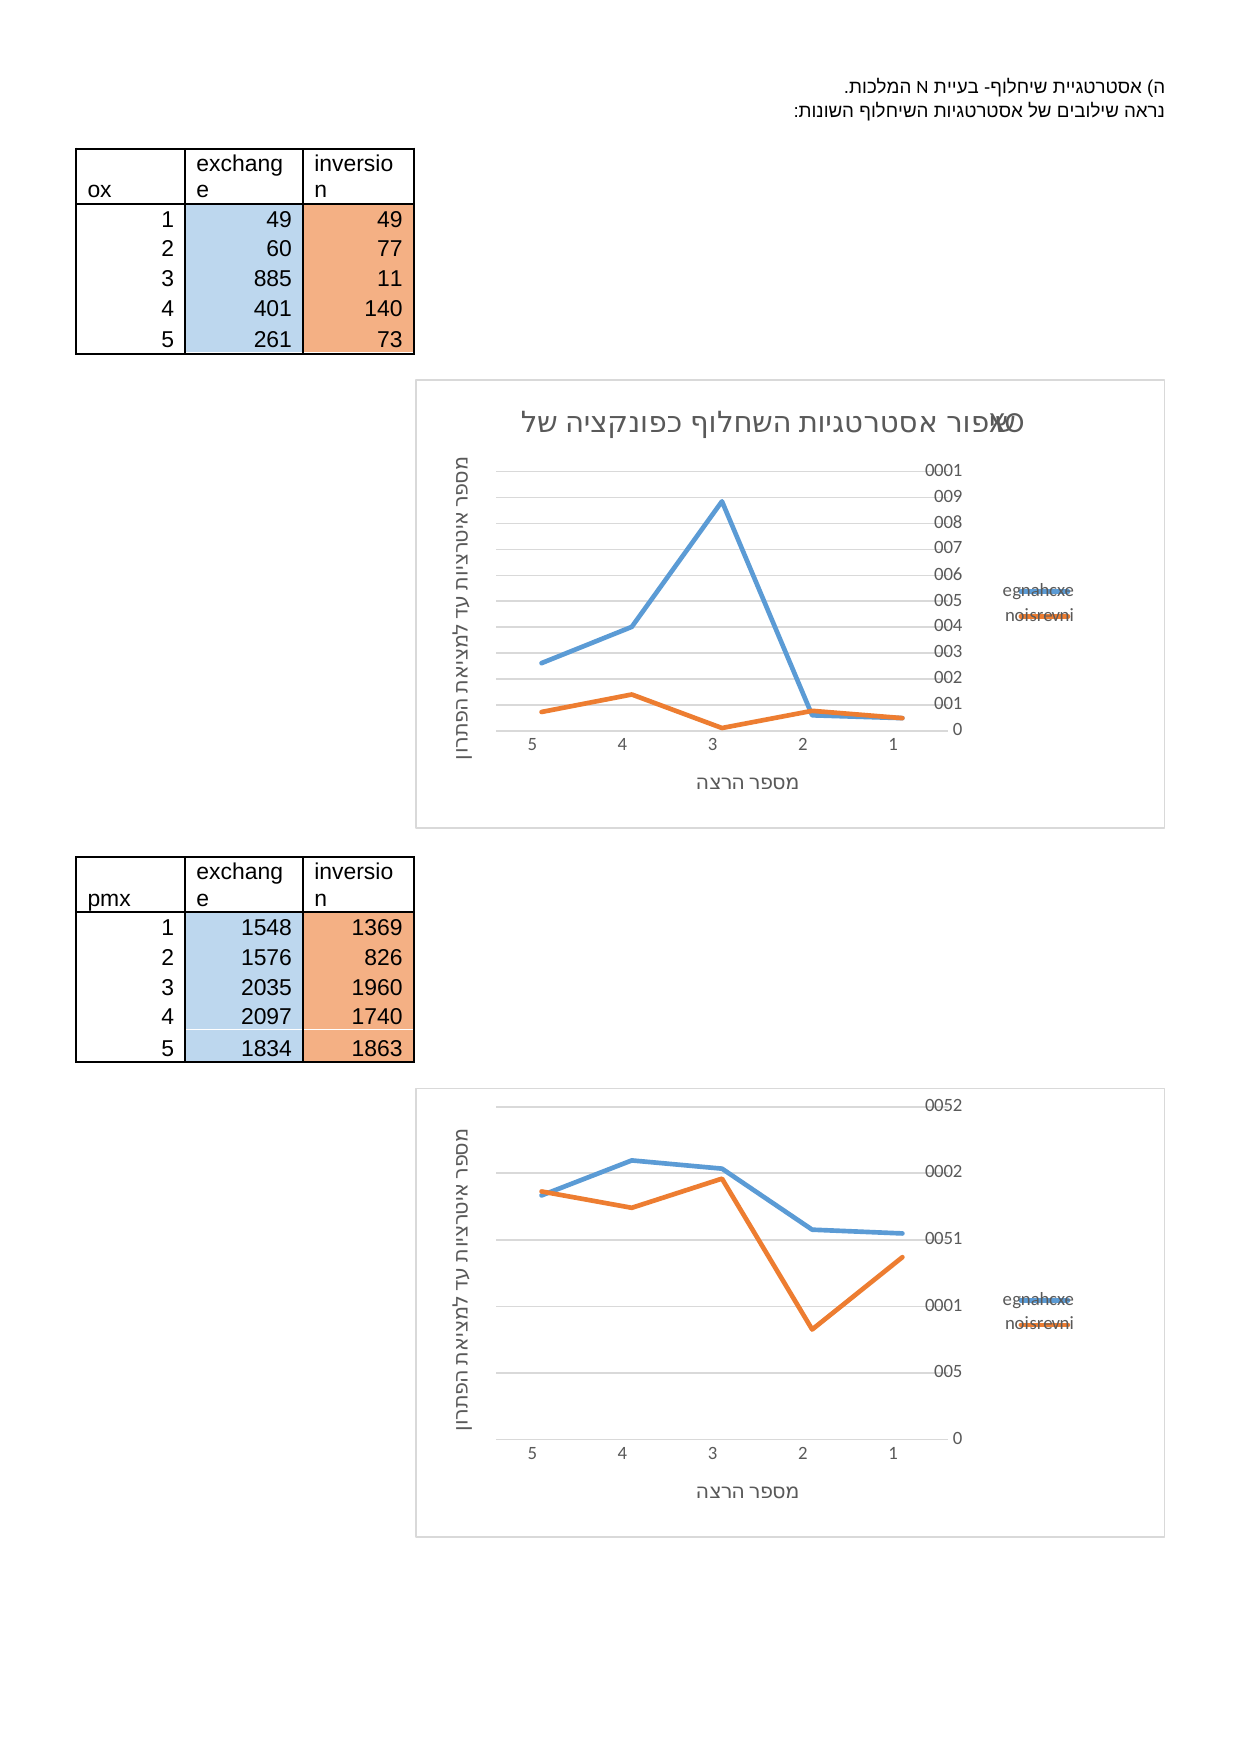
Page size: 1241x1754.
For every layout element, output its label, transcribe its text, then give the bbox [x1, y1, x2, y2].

table_header exchange [186, 150, 302, 202]
table_cell 2035 [186, 970, 302, 1000]
text ה) אסטרטגיית שיחלוף- בעיית N המלכות. [75, 75, 1165, 98]
table_header exchange [186, 858, 302, 911]
table_cell 1863 [304, 1030, 413, 1061]
table_cell 4 [77, 291, 184, 321]
table_header pmx [77, 858, 184, 911]
table_cell 1 [77, 913, 184, 941]
table_cell 1960 [304, 970, 413, 1000]
table_cell 5 [77, 321, 184, 352]
table_cell 77 [304, 232, 413, 262]
table_header inversion [304, 858, 413, 911]
table_cell 73 [304, 321, 413, 352]
table_cell 1369 [304, 913, 413, 941]
table_cell 2097 [186, 1000, 302, 1029]
table_cell 1740 [304, 1000, 413, 1029]
table_cell 885 [186, 262, 302, 291]
table_cell 60 [186, 232, 302, 262]
table_cell 11 [304, 262, 413, 291]
table_cell 140 [304, 291, 413, 321]
table_cell 3 [77, 262, 184, 291]
table_header ox [77, 150, 184, 202]
table_cell 2 [77, 232, 184, 262]
table_cell 49 [186, 205, 302, 232]
table_cell 4 [77, 1000, 184, 1029]
table_cell 1834 [186, 1030, 302, 1061]
text נראה שילובים של אסטרטגיות השיחלוף השונות: [75, 100, 1165, 121]
table_cell 401 [186, 291, 302, 321]
table_cell 5 [77, 1030, 184, 1061]
table_cell 826 [304, 941, 413, 970]
table_cell 1576 [186, 941, 302, 970]
table_cell 1548 [186, 913, 302, 941]
table_cell 2 [77, 941, 184, 970]
table_cell 261 [186, 321, 302, 352]
table_cell 49 [304, 205, 413, 232]
table_cell 3 [77, 970, 184, 1000]
table_header inversion [304, 150, 413, 202]
table_cell 1 [77, 205, 184, 232]
